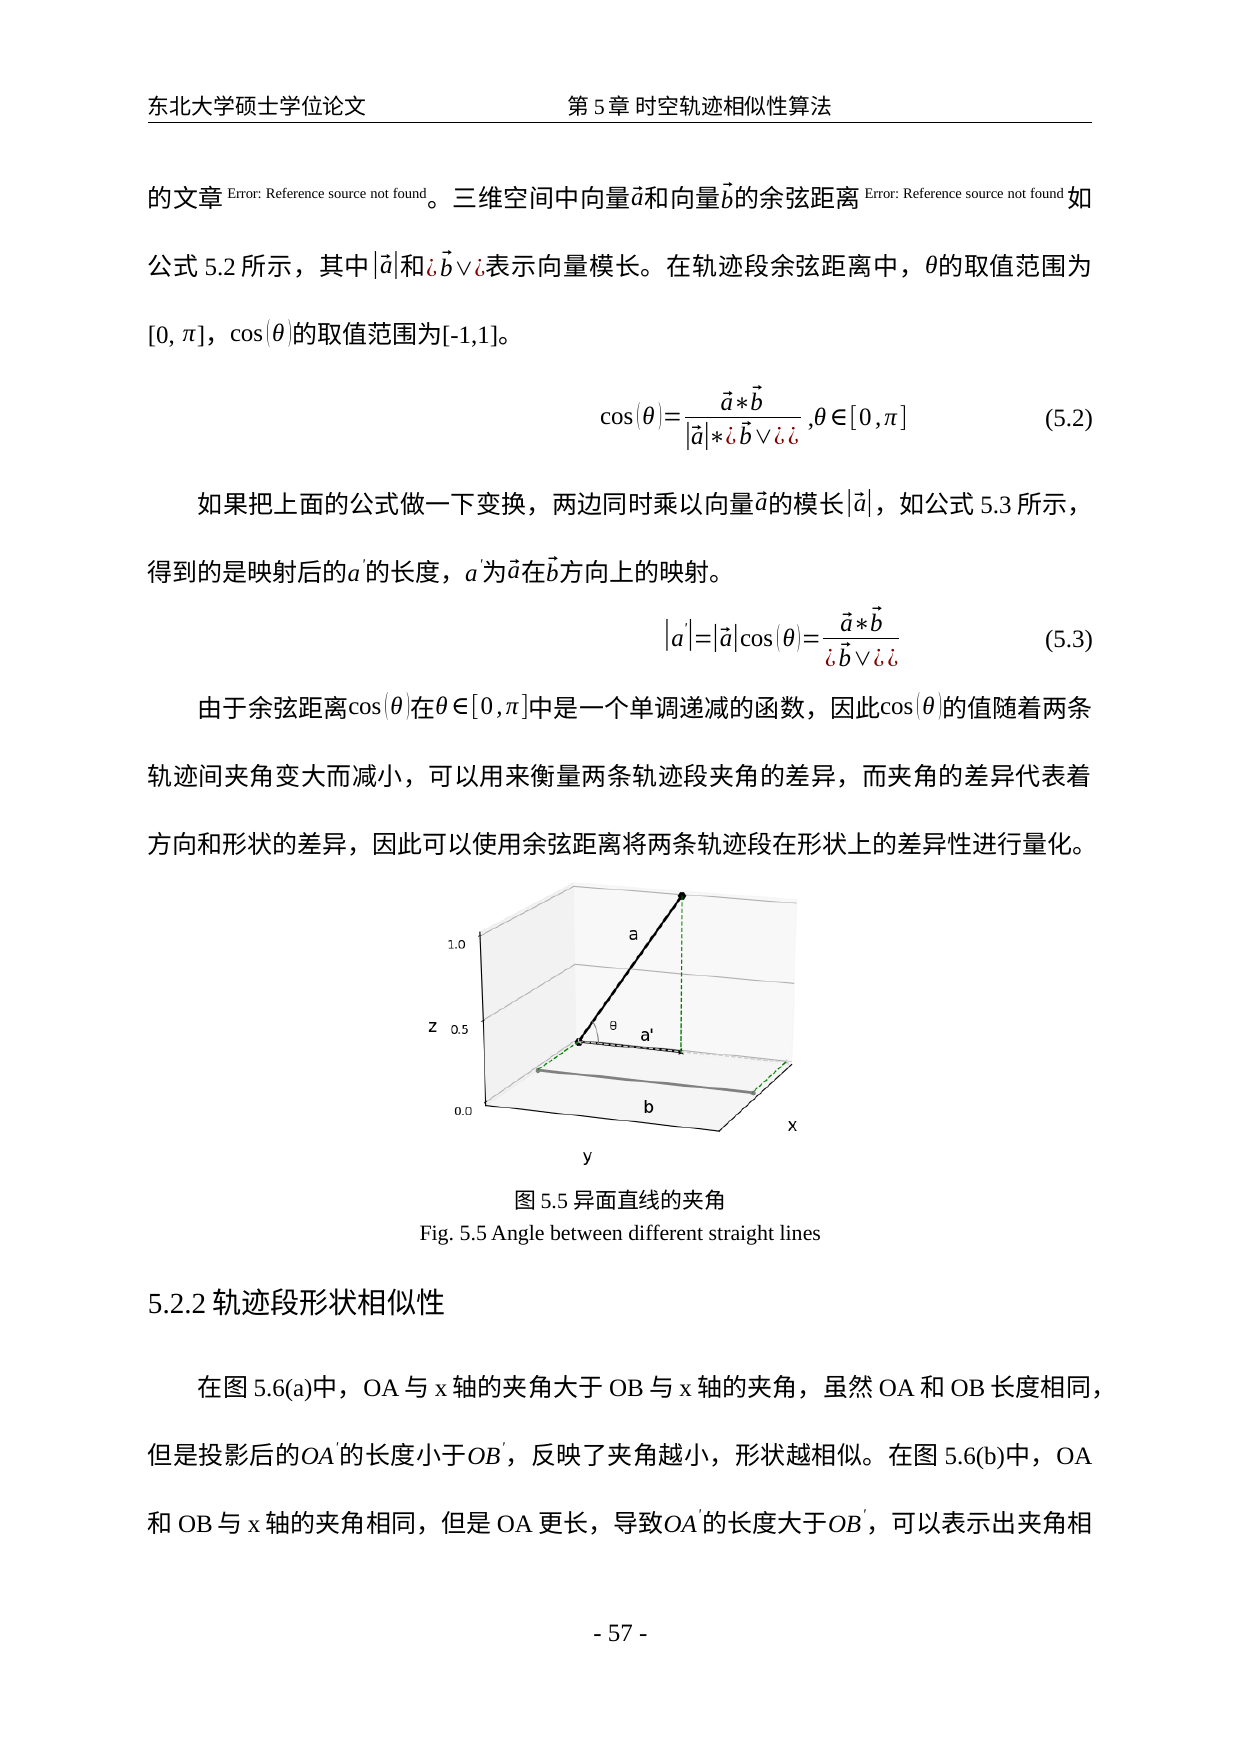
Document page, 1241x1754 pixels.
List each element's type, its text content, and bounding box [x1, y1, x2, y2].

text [148, 1352, 1092, 1555]
text 如果把上面的公式做一下变换，两边同时乘以向量的模长，如公式5.3所示，得到的是映射后的的长度，为在方向上的映射。 [148, 469, 1092, 604]
text , (5.2) [148, 367, 1092, 469]
text (5.3) [148, 604, 1092, 672]
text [148, 163, 1092, 367]
subtitle 5.2.2轨迹段形状相似性 [148, 1267, 1092, 1335]
text Fig. 5.5 Angle between different straight lines [148, 1216, 1092, 1250]
text 由于余弦距离在中是一个单调递减的函数，因此的值随着两条轨迹间夹角变大而减小，可以用来衡量两条轨迹段夹角的差异，而夹角的差异代表着方向和形状的差异，因此可以使用余弦距离将两条轨迹段在形状上的差异性进行量化。 [148, 672, 1092, 876]
picture [419, 876, 821, 1167]
text 图5.5 异面直线的夹角 [148, 1182, 1092, 1216]
